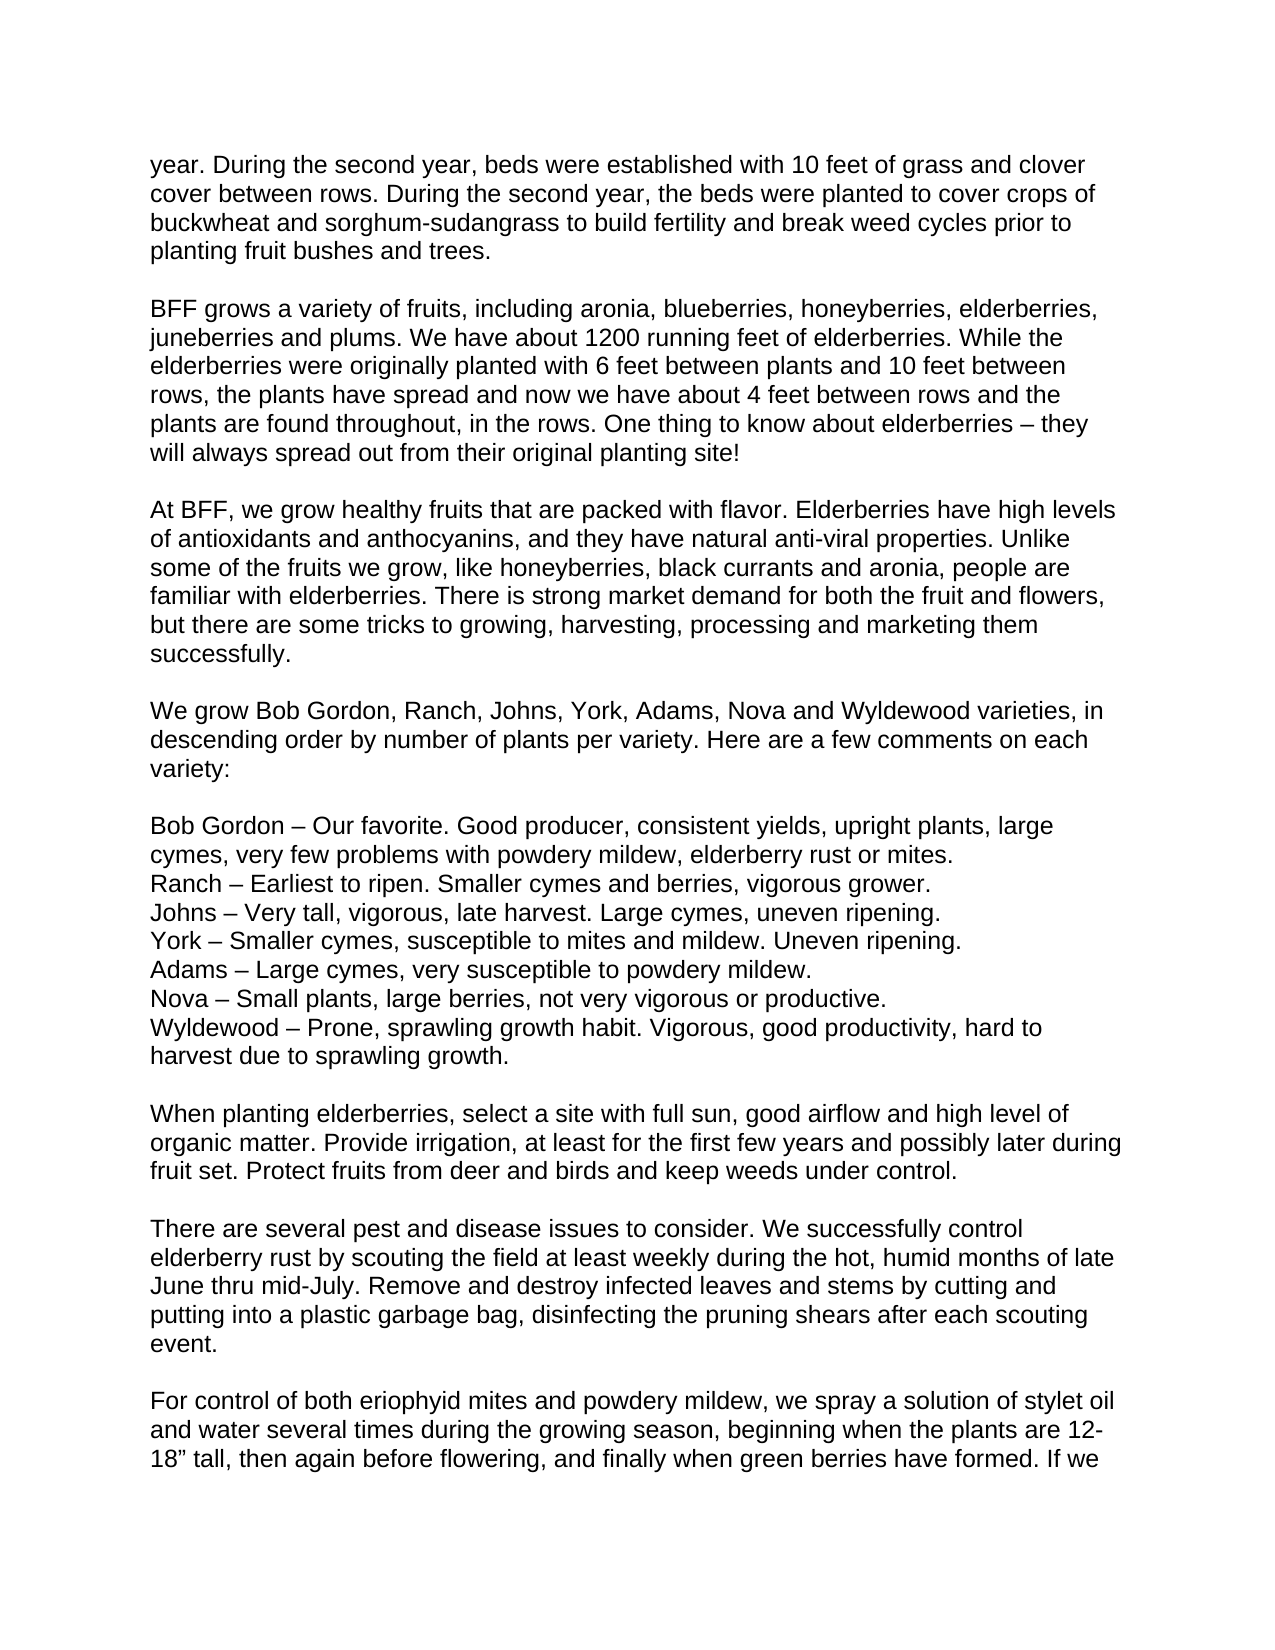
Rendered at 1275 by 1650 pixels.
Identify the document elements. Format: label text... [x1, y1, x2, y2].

text There are several pest and disease issues to consider. We successfully control elderberry rust by scouting the field at least weekly during the hot, humid months of late June thru mid-July. Remove and destroy infected leaves and stems by cutting and putting into a plastic garbage bag, disinfecting the pruning shears after each scouting event. [150, 1214, 1125, 1357]
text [150, 1386, 1125, 1472]
text York – Smaller cymes, susceptible to mites and mildew. Uneven ripening. [150, 926, 1125, 955]
text Nova – Small plants, large berries, not very vigorous or productive. [150, 984, 1125, 1012]
text We grow Bob Gordon, Ranch, Johns, York, Adams, Nova and Wyldewood varieties, in descending order by number of plants per variety. Here are a few comments on each variety: [150, 696, 1125, 782]
text BFF grows a variety of fruits, including aronia, blueberries, honeyberries, elderberries, juneberries and plums. We have about 1200 running feet of elderberries. While the elderberries were originally planted with 6 feet between plants and 10 feet between rows, the plants have spread and now we have about 4 feet between rows and the plants are found throughout, in the rows. One thing to know about elderberries – they will always spread out from their original planting site! [150, 294, 1125, 466]
text Wyldewood – Prone, sprawling growth habit. Vigorous, good productivity, hard to harvest due to sprawling growth. [150, 1012, 1125, 1070]
text Adams – Large cymes, very susceptible to powdery mildew. [150, 955, 1125, 984]
text Ranch – Earliest to ripen. Smaller cymes and berries, vigorous grower. [150, 869, 1125, 897]
text Johns – Very tall, vigorous, late harvest. Large cymes, uneven ripening. [150, 897, 1125, 926]
text Bob Gordon – Our favorite. Good producer, consistent yields, upright plants, large cymes, very few problems with powdery mildew, elderberry rust or mites. [150, 811, 1125, 869]
text At BFF, we grow healthy fruits that are packed with flavor. Elderberries have high levels of antioxidants and anthocyanins, and they have natural anti-viral properties. Unlike some of the fruits we grow, like honeyberries, black currants and aronia, people are familiar with elderberries. There is strong market demand for both the fruit and flowers, but there are some tricks to growing, harvesting, processing and marketing them successfully. [150, 495, 1125, 667]
text When planting elderberries, select a site with full sun, good airflow and high level of organic matter. Provide irrigation, at least for the first few years and possibly later during fruit set. Protect fruits from deer and birds and keep weeds under control. [150, 1099, 1125, 1185]
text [150, 150, 1125, 265]
